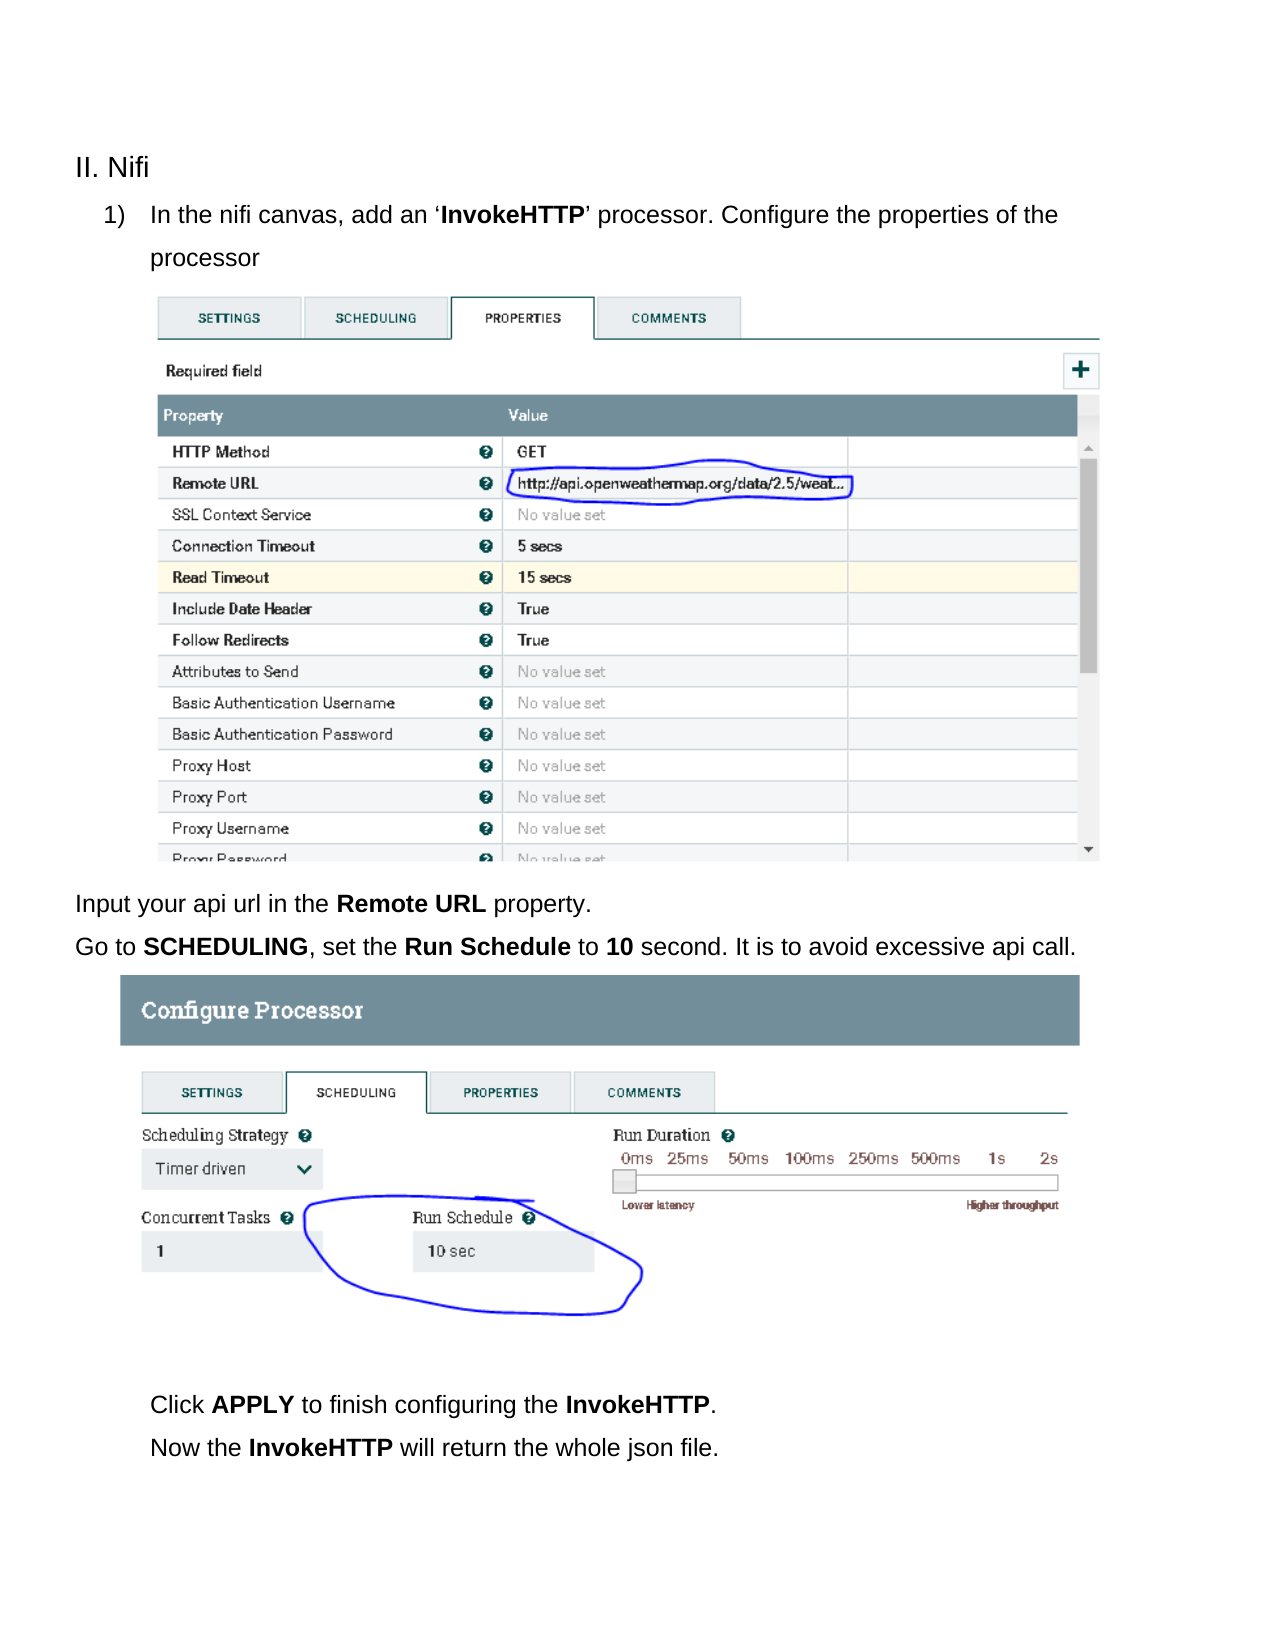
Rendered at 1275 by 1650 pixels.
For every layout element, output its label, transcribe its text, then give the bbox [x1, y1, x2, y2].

text Go to SCHEDULING, set the Run Schedule to 10 second. It is to avoid excessive api call. [75, 932, 1125, 961]
picture [150, 285, 1125, 876]
text Click APPLY to finish configuring the InvokeHTTP. [150, 1390, 1125, 1419]
text Input your api url in the Remote URL property. [75, 889, 1125, 918]
text Now the InvokeHTTP will return the whole json file. [150, 1433, 1125, 1462]
picture [120, 975, 1080, 1337]
text II. Nifi [75, 150, 1125, 183]
